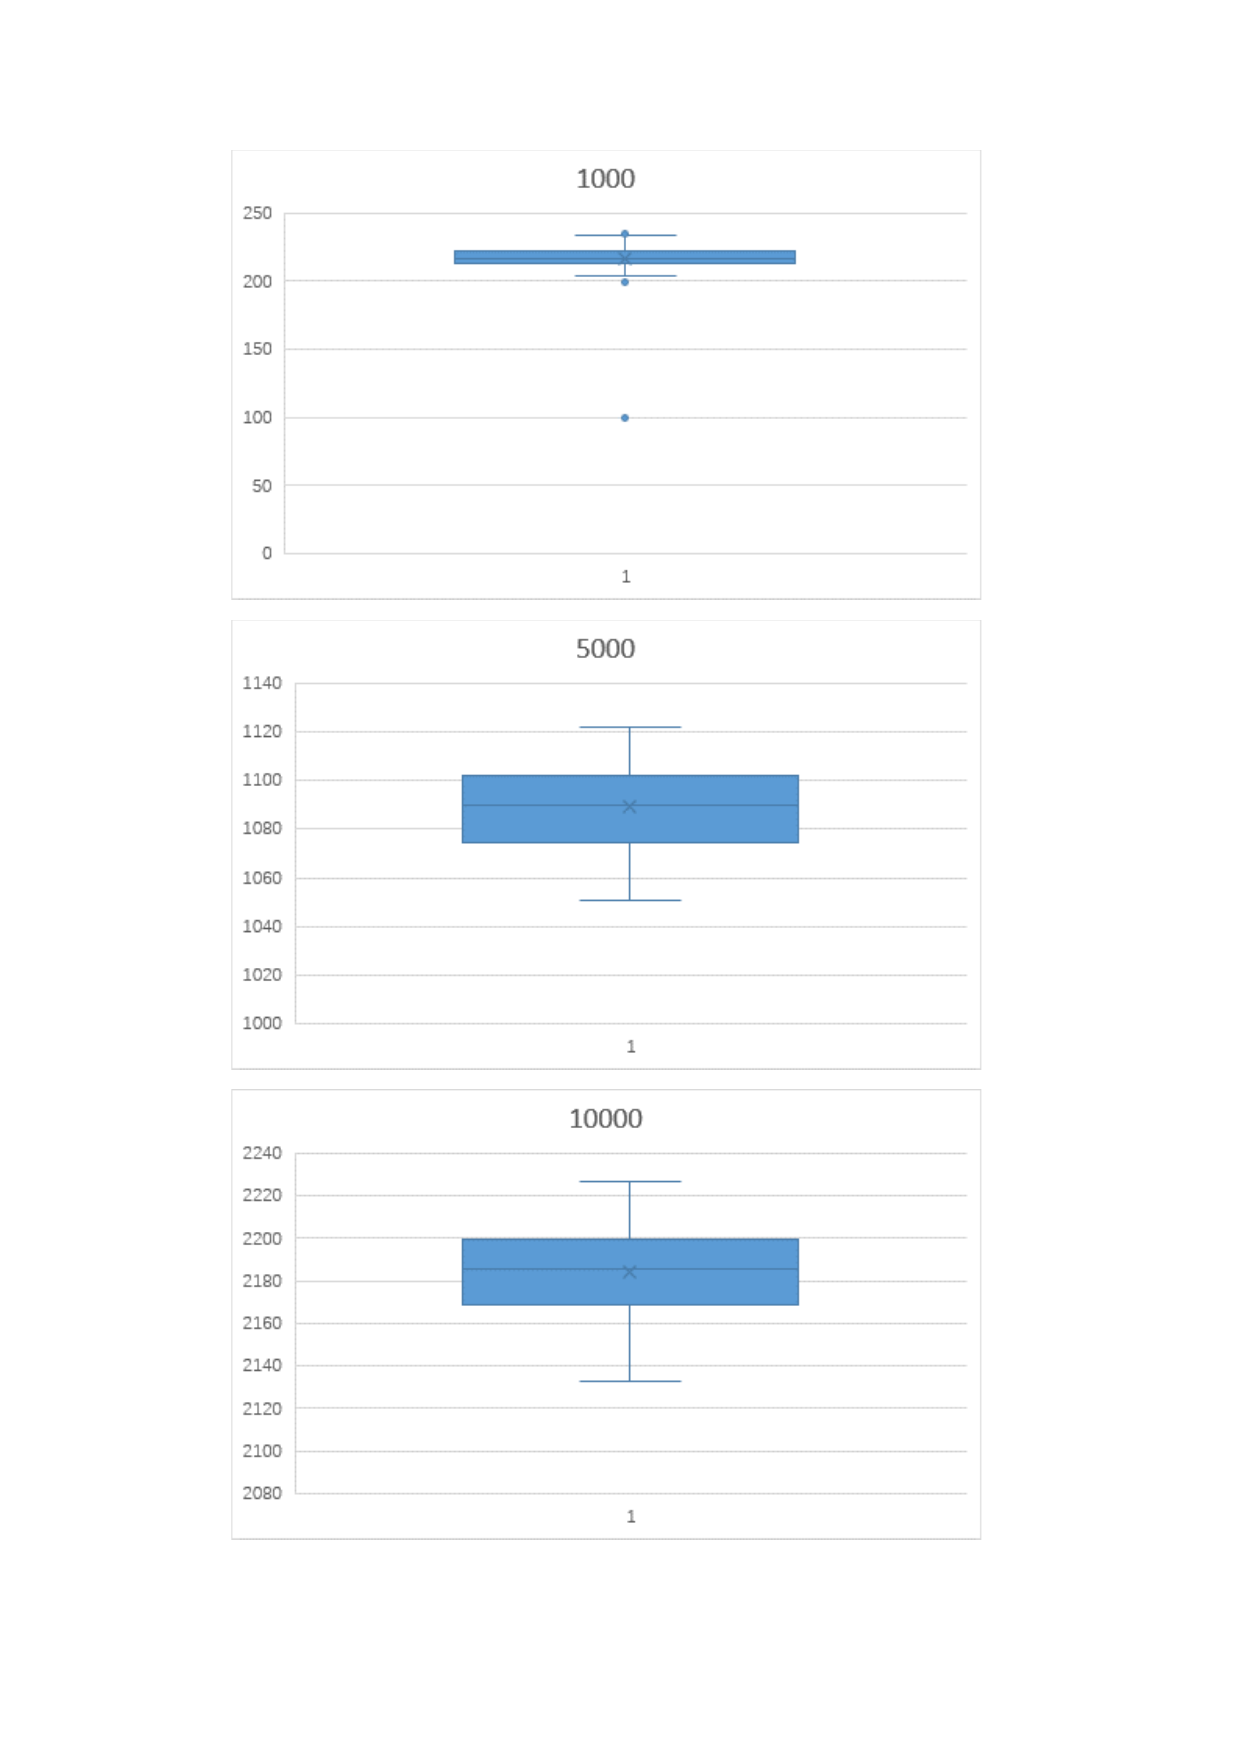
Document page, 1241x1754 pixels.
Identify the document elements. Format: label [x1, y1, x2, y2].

picture [231, 1089, 982, 1540]
picture [231, 620, 982, 1070]
picture [231, 150, 982, 600]
